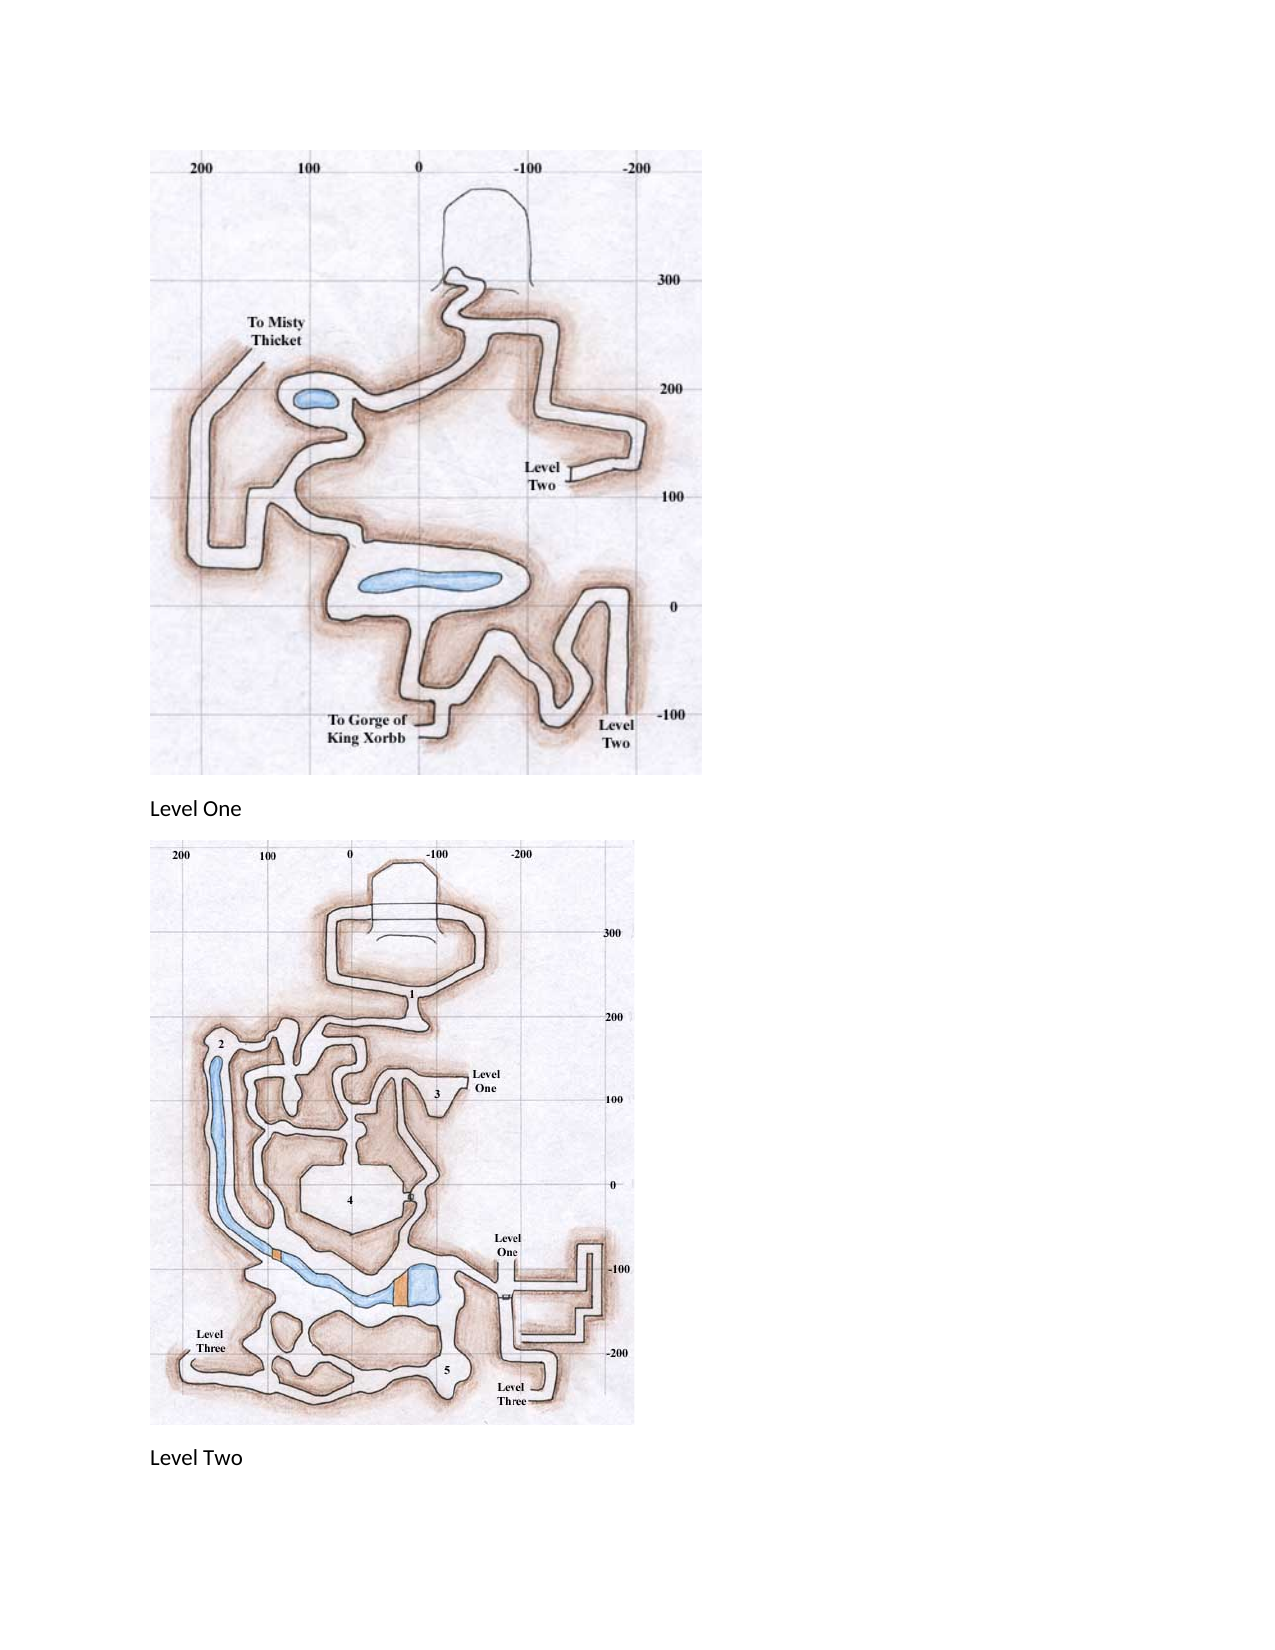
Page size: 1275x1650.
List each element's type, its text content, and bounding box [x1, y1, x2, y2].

text Level One [150, 794, 1125, 822]
text Level Two [150, 1443, 1125, 1471]
picture [150, 150, 702, 775]
picture [150, 840, 635, 1425]
